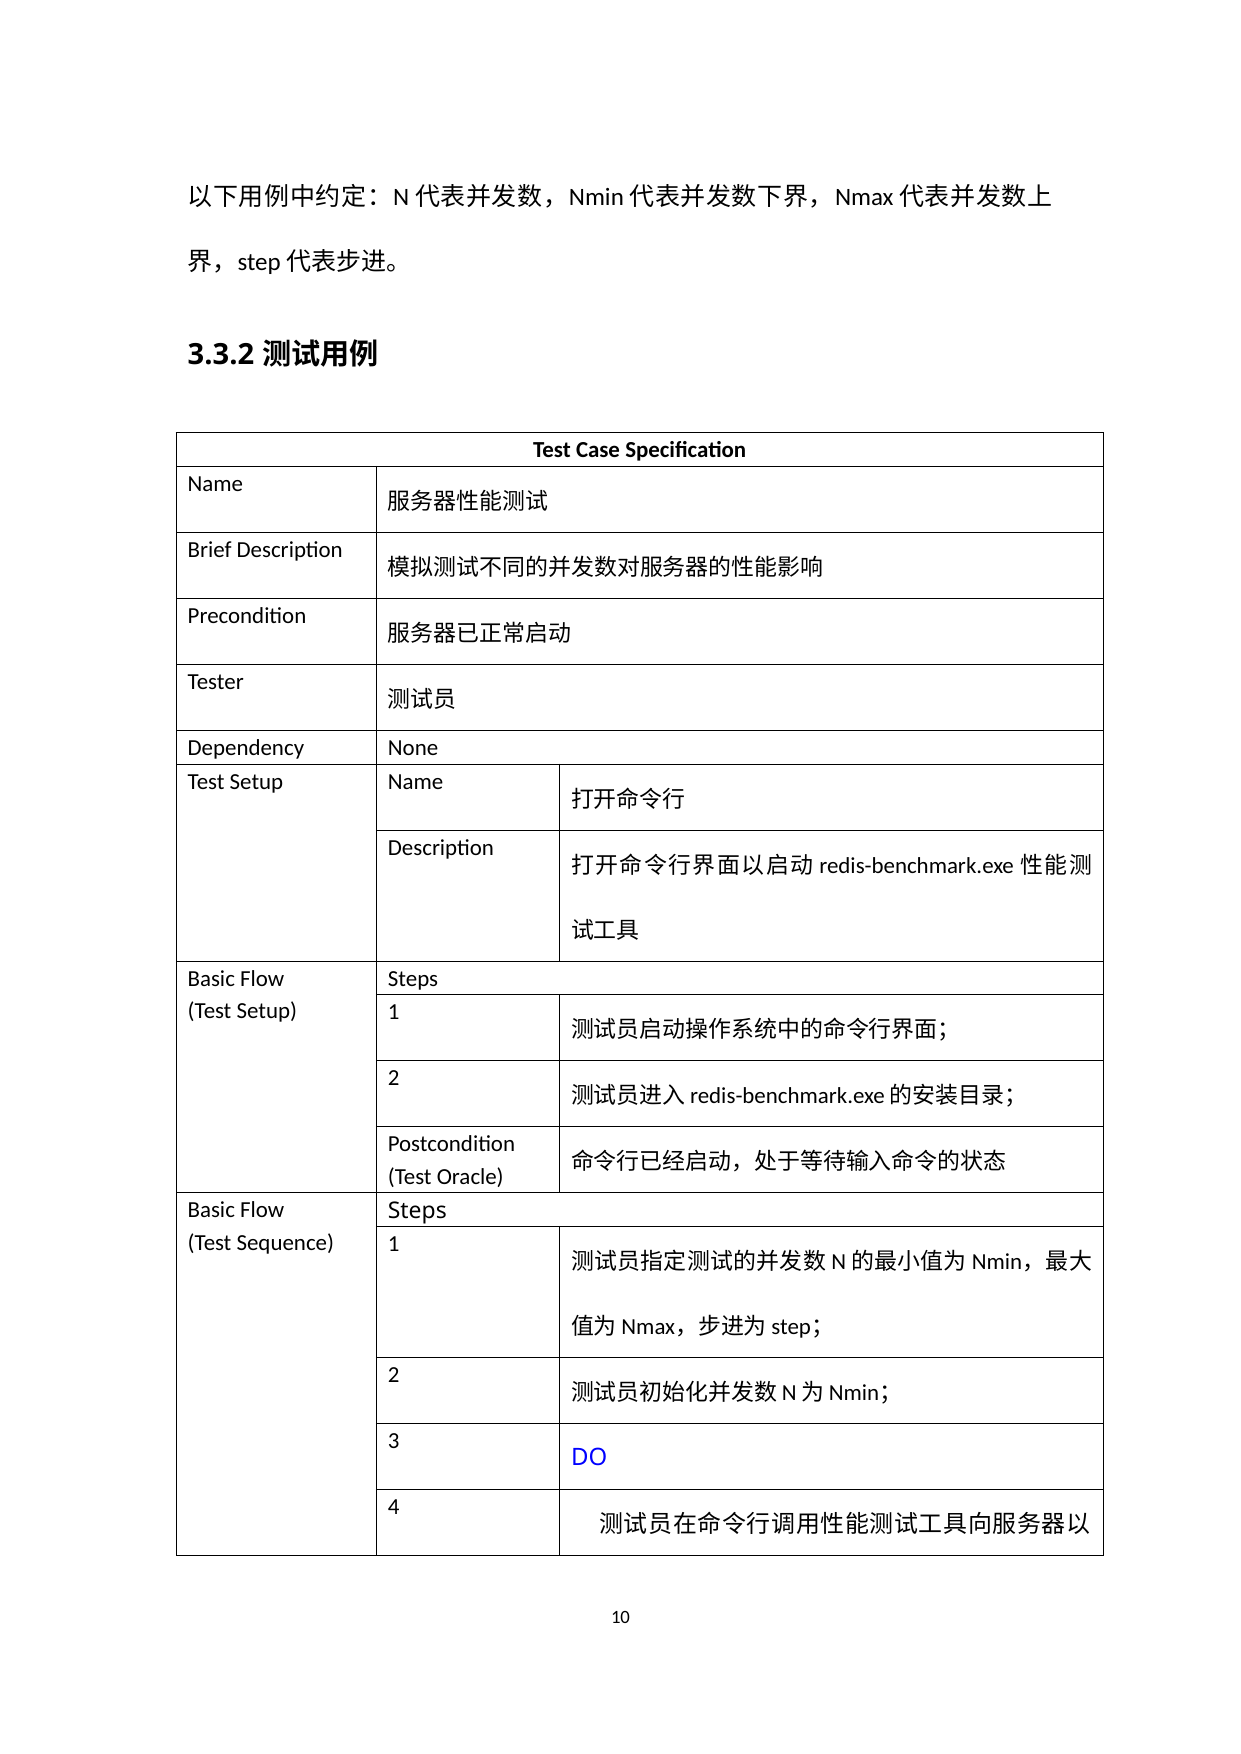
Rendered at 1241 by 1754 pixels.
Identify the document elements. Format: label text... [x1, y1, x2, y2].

table_cell Basic Flow (Test Sequence) [177, 1193, 376, 1555]
table_cell Description [377, 831, 559, 961]
table_cell Steps [377, 1193, 1103, 1226]
table_cell 2 [377, 1358, 559, 1423]
table_cell Test Setup [177, 765, 376, 961]
table_cell None [377, 731, 1103, 763]
table_cell 命令行已经启动，处于等待输入命令的状态 [560, 1127, 1103, 1192]
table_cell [560, 1490, 1103, 1555]
table_cell Dependency [177, 731, 376, 763]
table_cell 打开命令行界面以启动redis-benchmark.exe性能测试工具 [560, 831, 1103, 961]
table_cell 打开命令行 [560, 765, 1103, 829]
table_cell Steps [377, 962, 1103, 994]
table_cell Brief Description [177, 533, 376, 598]
table_cell 4 [377, 1490, 559, 1555]
table_cell 测试员启动操作系统中的命令行界面； [560, 995, 1103, 1060]
table_cell Name [377, 765, 559, 829]
table_cell 1 [377, 995, 559, 1060]
table_cell 测试员 [377, 665, 1103, 730]
table_cell 2 [377, 1061, 559, 1126]
table_cell DO [560, 1424, 1103, 1489]
table_cell 服务器已正常启动 [377, 599, 1103, 664]
table_cell Name [177, 467, 376, 532]
table_cell 服务器性能测试 [377, 467, 1103, 532]
table_cell Basic Flow (Test Setup) [177, 962, 376, 1192]
subtitle 3.3.2 测试用例 [187, 319, 1053, 384]
table_cell 测试员指定测试的并发数N的最小值为Nmin，最大值为Nmax，步进为step； [560, 1227, 1103, 1357]
table_cell 3 [377, 1424, 559, 1489]
table_cell Postcondition (Test Oracle) [377, 1127, 559, 1192]
table_cell 1 [377, 1227, 559, 1357]
table_cell Tester [177, 665, 376, 730]
table_header Test Case Specification [177, 433, 1103, 466]
table_cell 测试员初始化并发数N为Nmin； [560, 1358, 1103, 1423]
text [187, 162, 1053, 292]
table_cell 测试员进入redis-benchmark.exe的安装目录； [560, 1061, 1103, 1126]
table_cell 模拟测试不同的并发数对服务器的性能影响 [377, 533, 1103, 598]
table_cell Precondition [177, 599, 376, 664]
